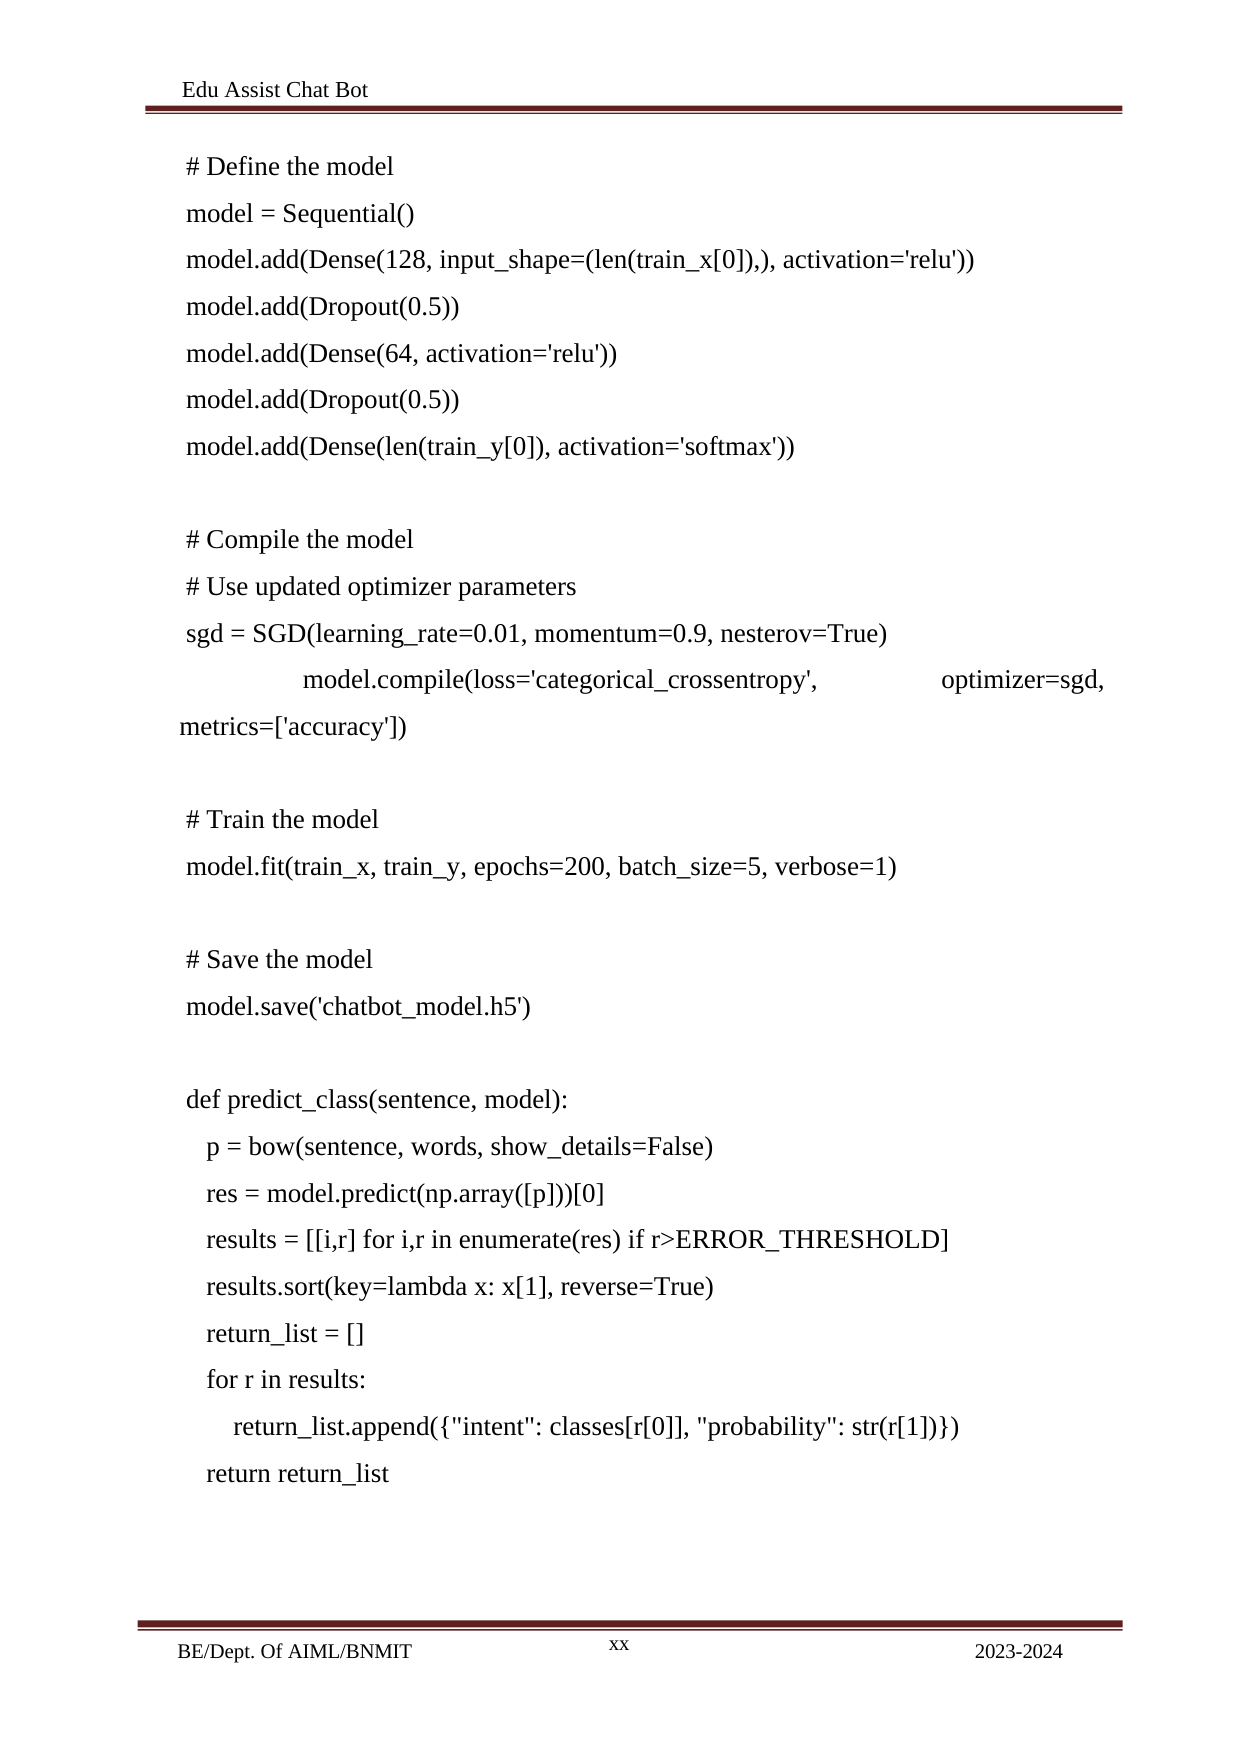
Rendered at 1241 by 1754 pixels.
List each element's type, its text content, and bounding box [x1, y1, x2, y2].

text p = bow(sentence, words, show_details=False) [179, 1130, 1105, 1161]
text return return_list [179, 1457, 1105, 1488]
text model = Sequential() [179, 197, 1105, 228]
text # Compile the model [179, 523, 1105, 554]
text model.add(Dropout(0.5)) [179, 290, 1105, 321]
text # Train the model [179, 803, 1105, 834]
text # Save the model [179, 943, 1105, 974]
text model.add(Dense(64, activation='relu')) [179, 337, 1105, 368]
text return_list.append({"intent": classes[r[0]], "probability": str(r[1])}) [179, 1410, 1105, 1441]
text def predict_class(sentence, model): [179, 1083, 1105, 1114]
text model.add(Dropout(0.5)) [179, 383, 1105, 414]
text results.sort(key=lambda x: x[1], reverse=True) [179, 1270, 1105, 1301]
text model.fit(train_x, train_y, epochs=200, batch_size=5, verbose=1) [179, 850, 1105, 881]
text # Define the model [179, 150, 1105, 181]
text res = model.predict(np.array([p]))[0] [179, 1177, 1105, 1208]
text model.compile(loss='categorical_crossentropy', optimizer=sgd, metrics=['accuracy']) [179, 663, 1105, 741]
text return_list = [] [179, 1317, 1105, 1348]
text model.add(Dense(len(train_y[0]), activation='softmax')) [179, 430, 1105, 461]
text results = [[i,r] for i,r in enumerate(res) if r>ERROR_THRESHOLD] [179, 1223, 1105, 1254]
text for r in results: [179, 1363, 1105, 1394]
text model.save('chatbot_model.h5') [179, 990, 1105, 1021]
text sgd = SGD(learning_rate=0.01, momentum=0.9, nesterov=True) [179, 617, 1105, 648]
text model.add(Dense(128, input_shape=(len(train_x[0]),), activation='relu')) [179, 243, 1105, 274]
text # Use updated optimizer parameters [179, 570, 1105, 601]
